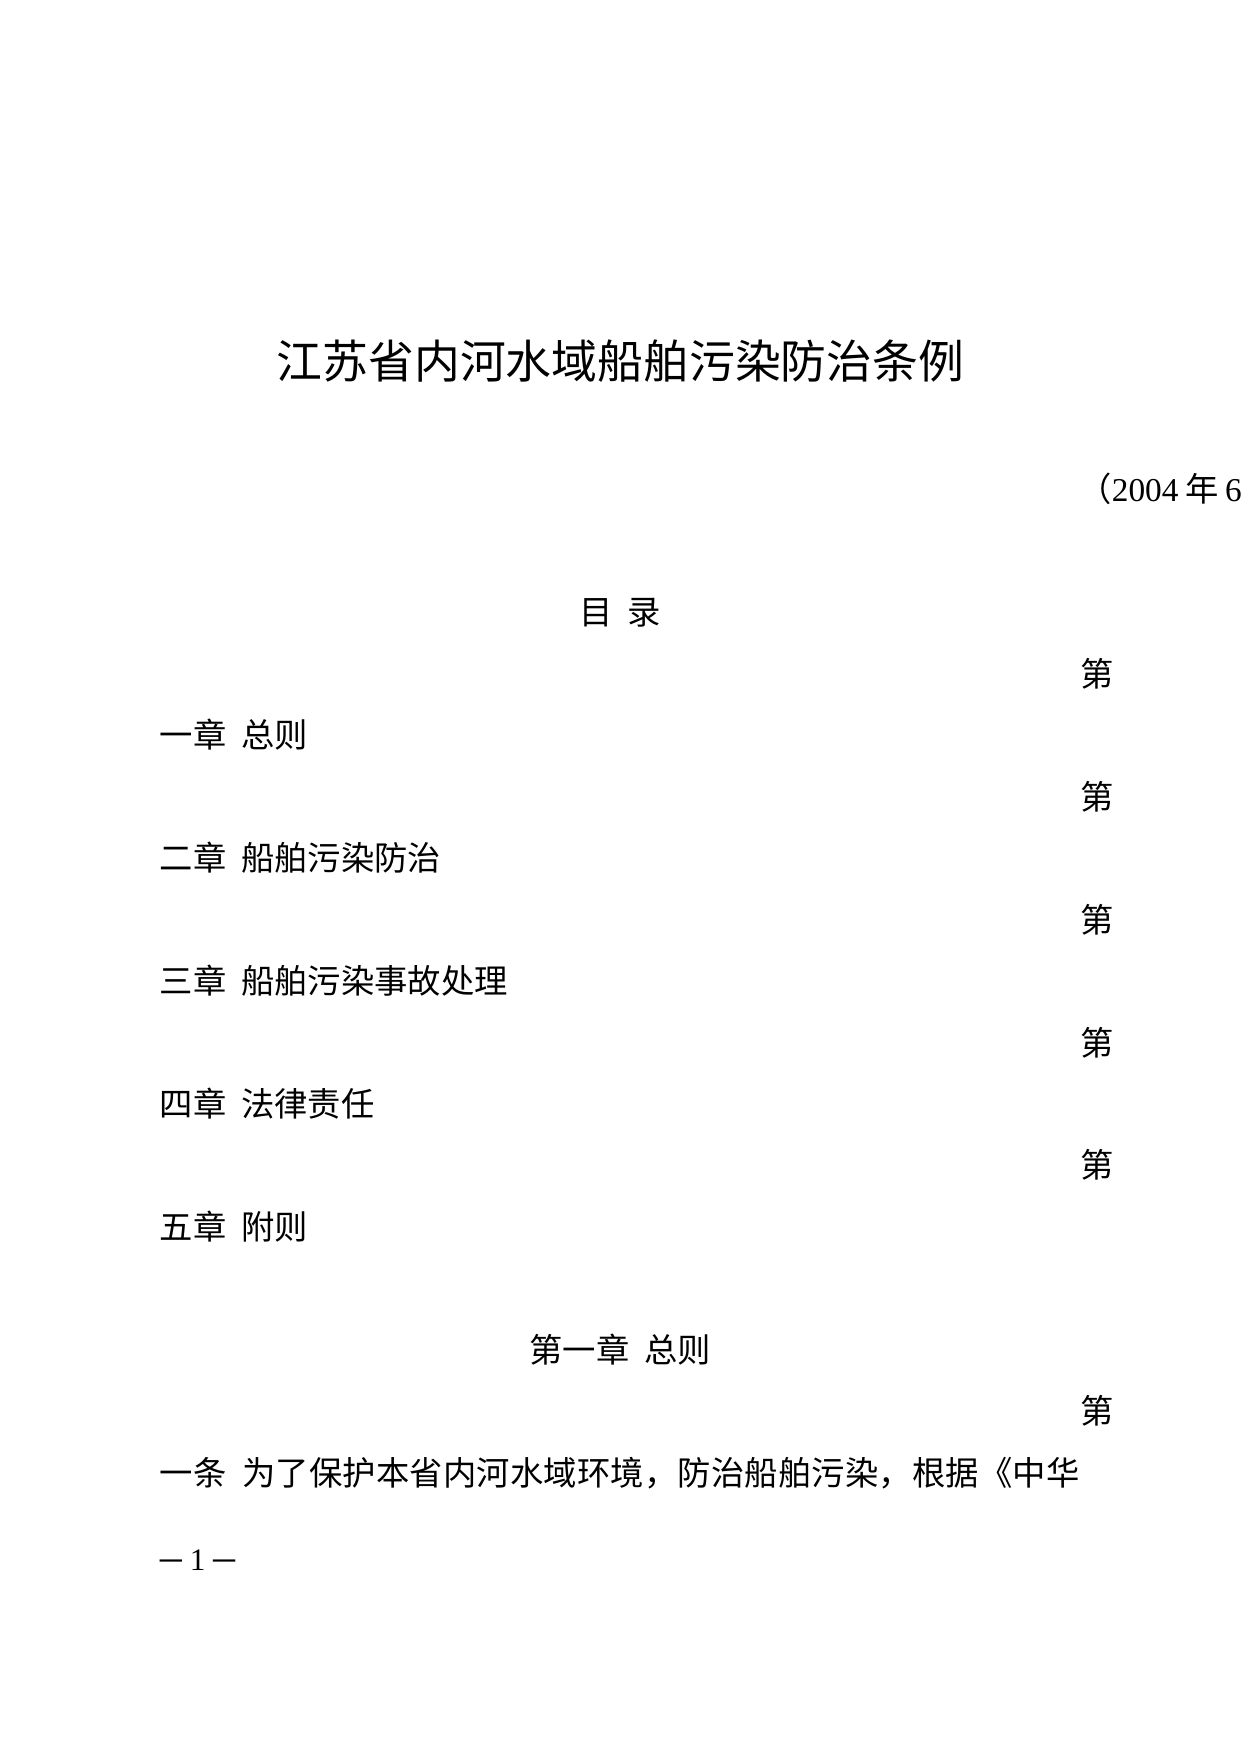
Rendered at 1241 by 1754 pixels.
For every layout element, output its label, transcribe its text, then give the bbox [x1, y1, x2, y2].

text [159, 1374, 1081, 1497]
text 第二章 船舶污染防治 [159, 760, 1081, 883]
text 第三章 船舶污染事故处理 [159, 883, 1081, 1006]
text 第一章 总则 [159, 1313, 1081, 1374]
text 目 录 [159, 576, 1081, 637]
text 江苏省内河水域船舶污染防治条例 [159, 330, 1081, 391]
text 第五章 附则 [159, 1129, 1081, 1252]
text 第一章 总则 [159, 637, 1081, 760]
text （2004年6月17日江苏省第十届人民代表大会常务委员会第十次会议通过） [1078, 453, 1240, 514]
text 第四章 法律责任 [159, 1006, 1081, 1129]
